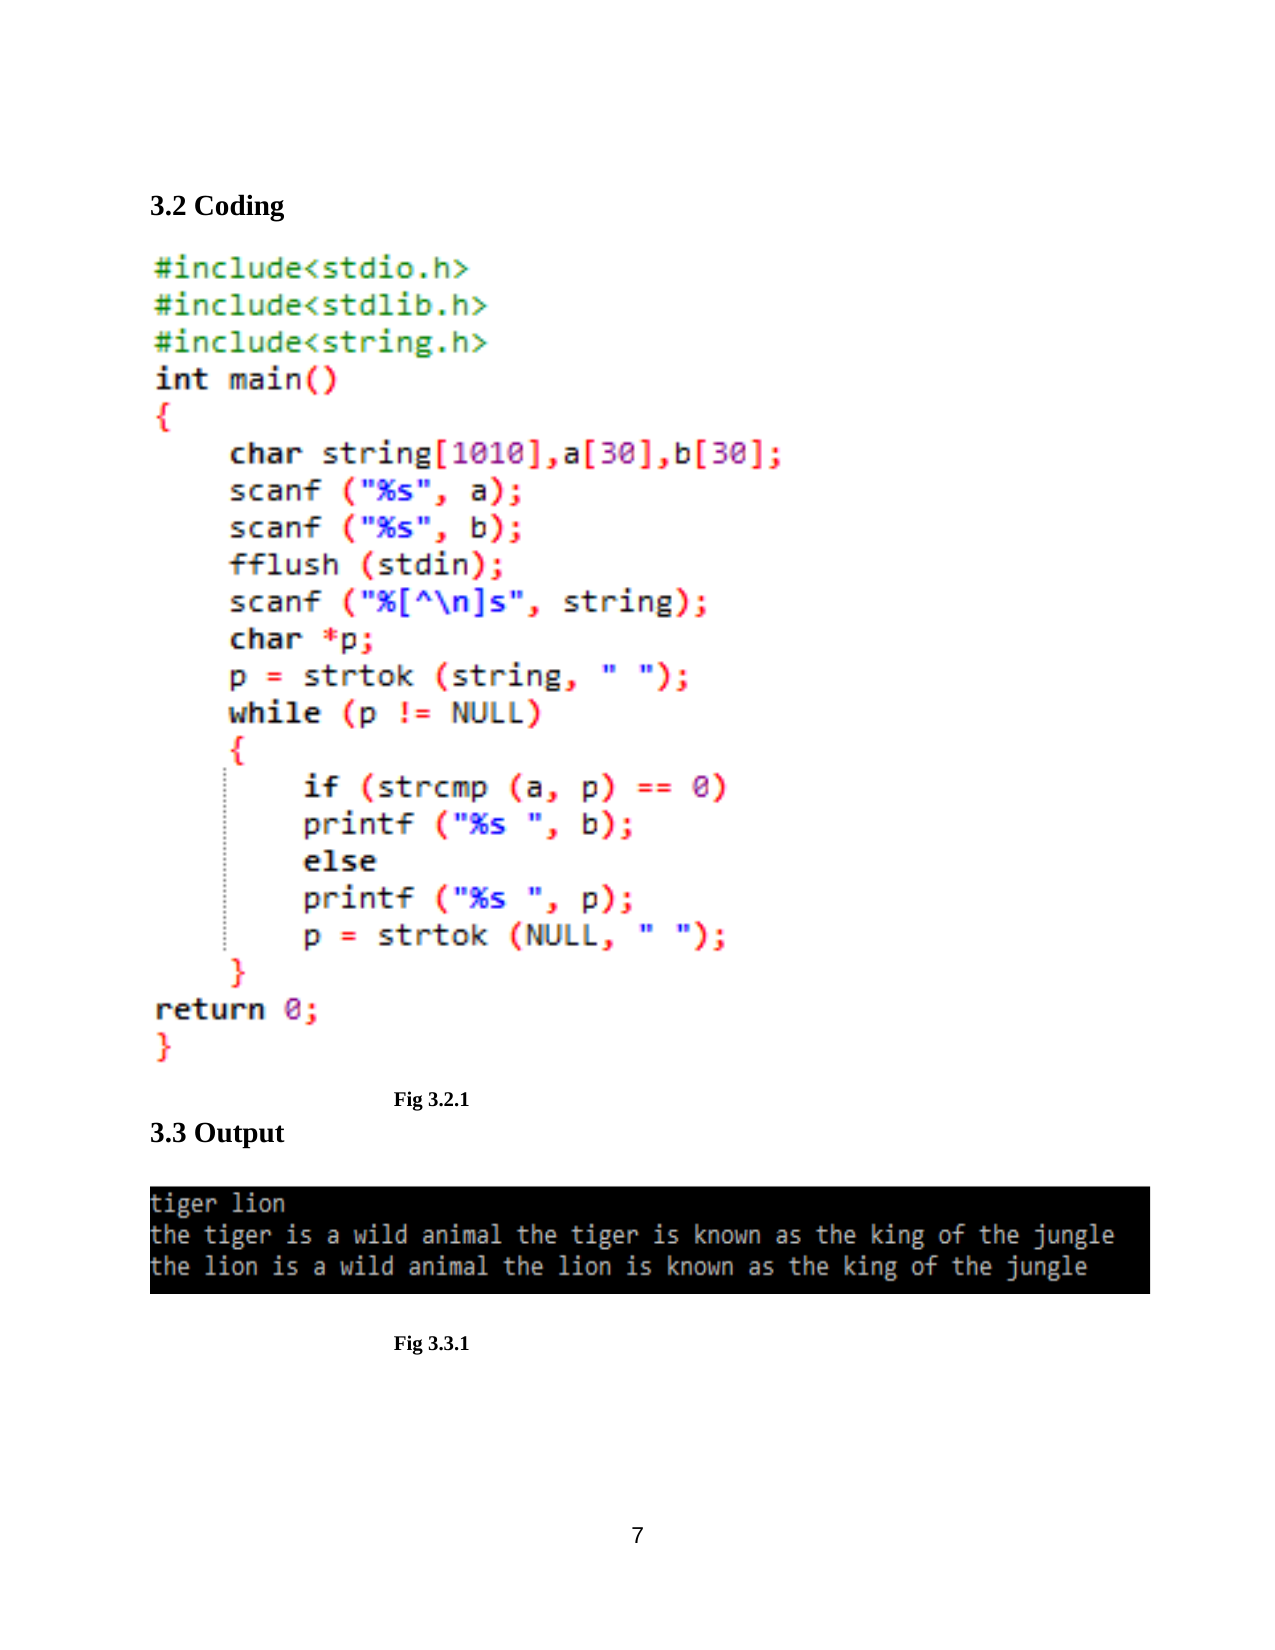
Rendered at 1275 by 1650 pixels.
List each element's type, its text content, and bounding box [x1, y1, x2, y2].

picture [150, 1183, 1150, 1294]
text Fig 3.3.1 [225, 1331, 1125, 1355]
subtitle 3.3 Output [150, 1115, 1125, 1148]
subtitle 3.2 Coding [150, 188, 1125, 222]
text Fig 3.2.1 [225, 1087, 1125, 1111]
picture [150, 227, 807, 1084]
